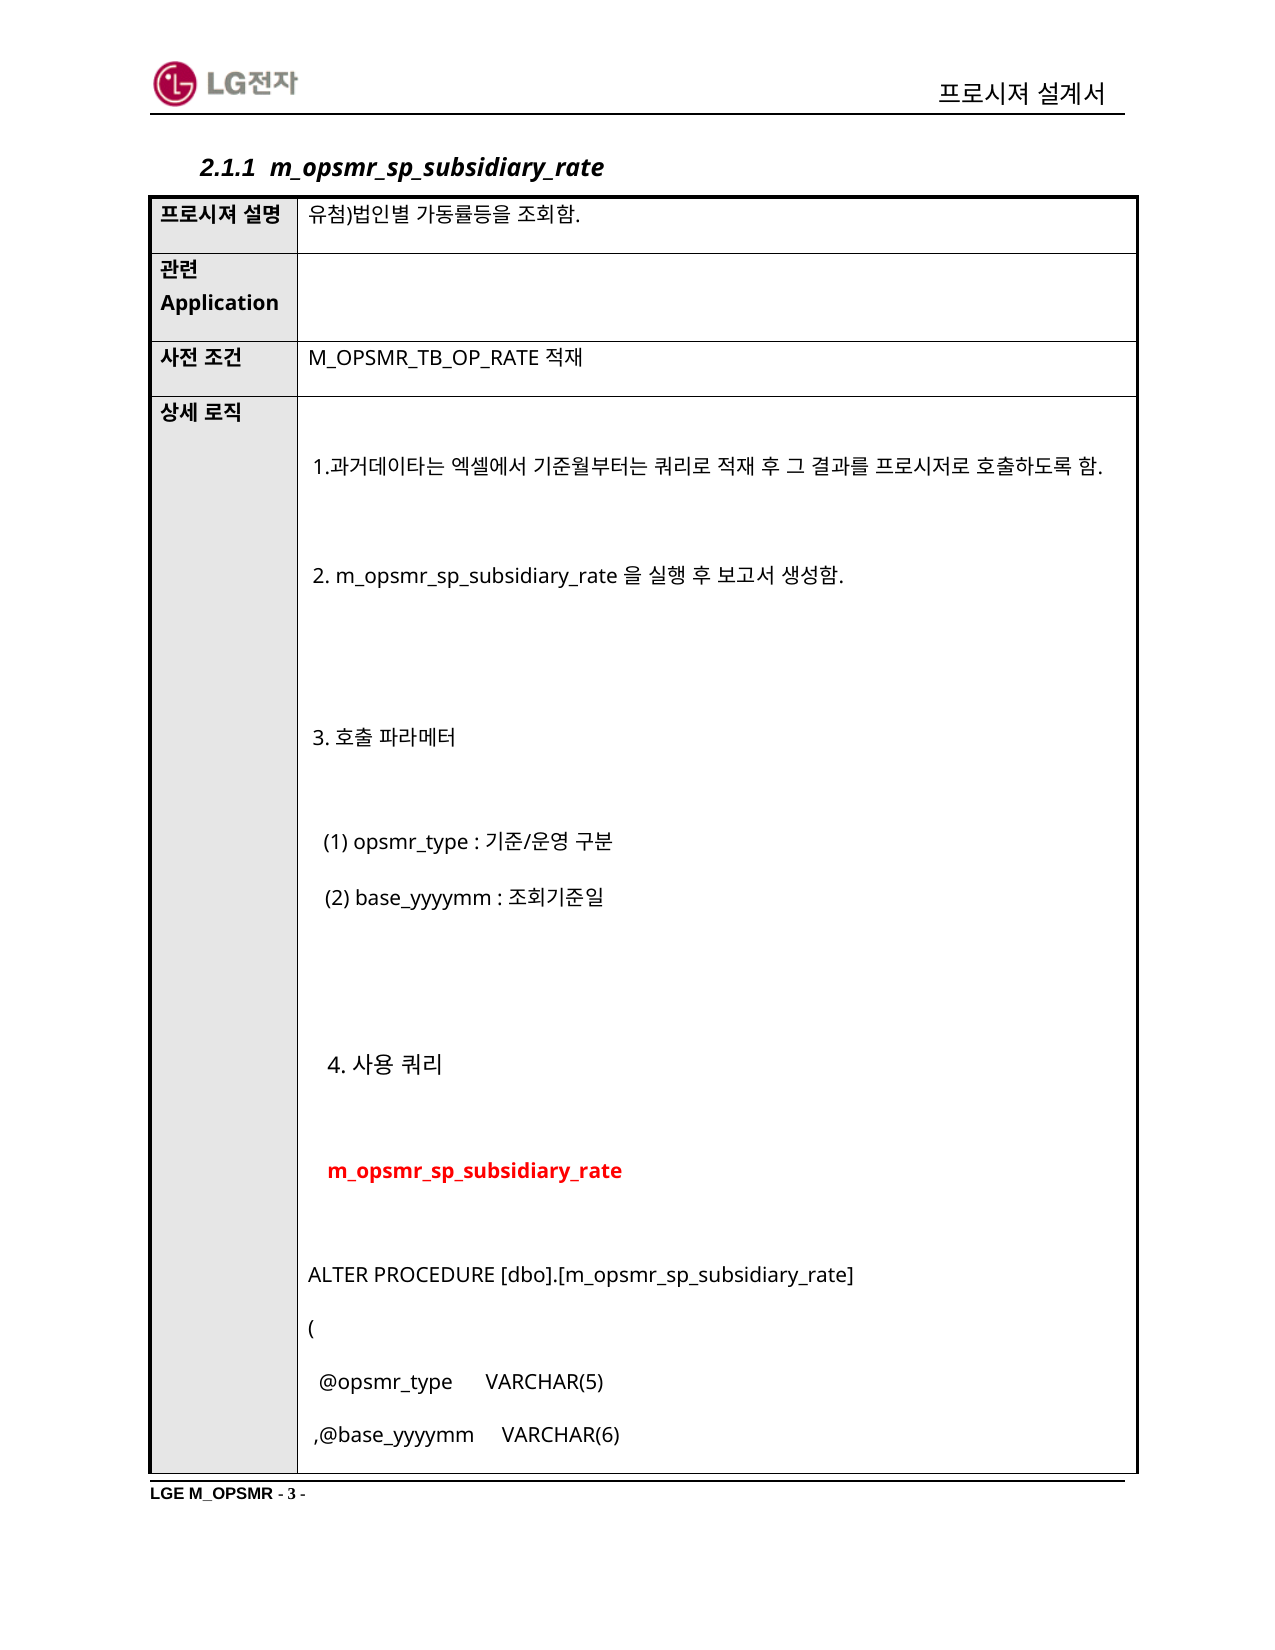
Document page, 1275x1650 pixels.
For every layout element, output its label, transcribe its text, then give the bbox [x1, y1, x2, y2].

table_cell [298, 397, 1136, 1473]
table_cell 관련 Application [152, 254, 297, 341]
table_cell M_OPSMR_TB_OP_RATE 적재 [298, 342, 1136, 396]
picture [152, 60, 306, 107]
table_cell 상세 로직 [152, 397, 297, 1473]
table_cell 사전 조건 [152, 342, 297, 396]
subtitle 2.1.1 m_opsmr_sp_subsidiary_rate [150, 150, 1125, 184]
table_cell [298, 254, 1136, 341]
table_header 유첨)법인별 가동률등을 조회함. [298, 199, 1136, 253]
table_header 프로시져 설명 [152, 199, 297, 253]
